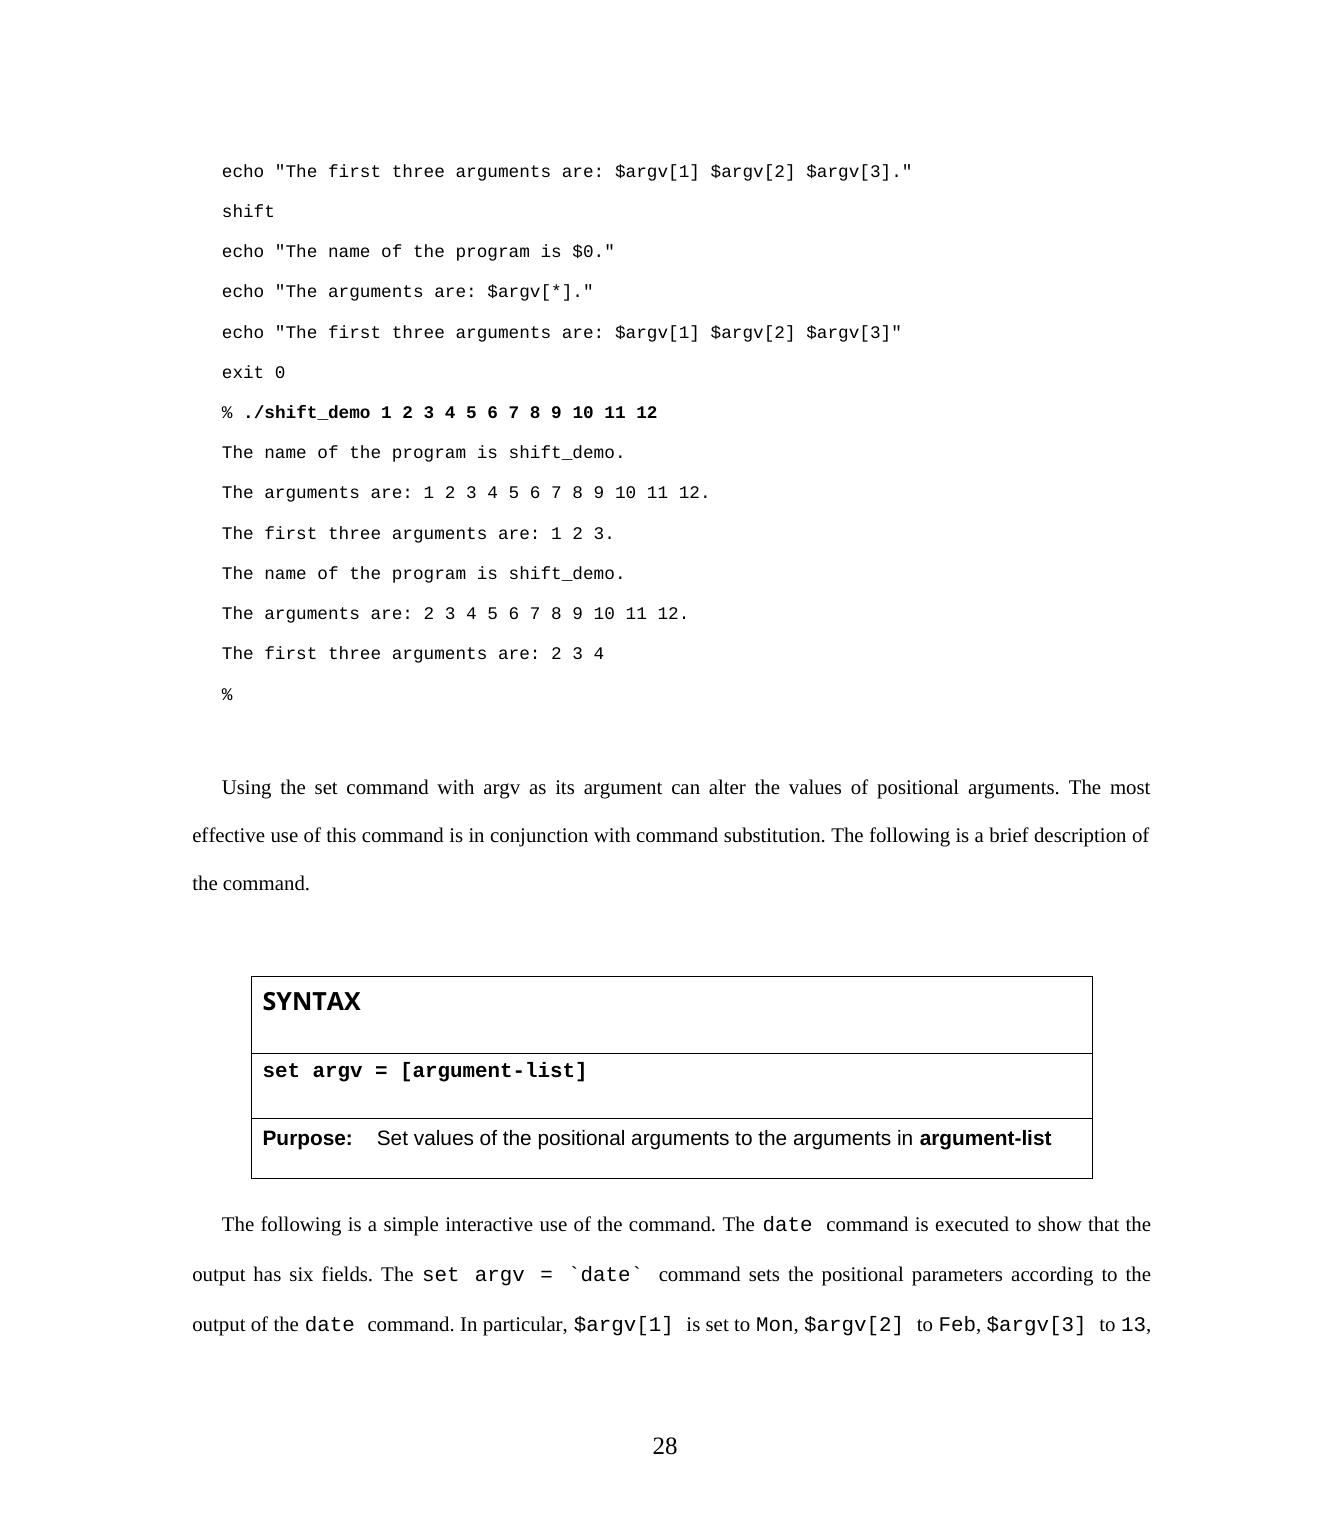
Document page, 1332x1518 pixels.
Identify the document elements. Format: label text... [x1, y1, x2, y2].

table_cell Purpose: Set values of the positional arguments to the arguments in argument-list [252, 1119, 1092, 1178]
text The name of the program is shift_demo. [222, 564, 1152, 585]
text Using the set command with argv as its argument can alter the values of positional arguments. The most effective use of this command is in conjunction with command substitution. The following is a brief description of the command. [192, 775, 1152, 895]
text The name of the program is shift_demo. [222, 444, 1152, 464]
table_cell set argv = [argument-list] [252, 1054, 1092, 1118]
text The first three arguments are: 1 2 3. [222, 524, 1152, 544]
text echo "The first three arguments are: $argv[1] $argv[2] $argv[3]." [222, 162, 1152, 183]
text % [222, 685, 1152, 705]
table_header SYNTAX [252, 977, 1092, 1052]
text The arguments are: 2 3 4 5 6 7 8 9 10 11 12. [222, 605, 1152, 625]
text The first three arguments are: 2 3 4 [222, 645, 1152, 665]
text The arguments are: 1 2 3 4 5 6 7 8 9 10 11 12. [222, 484, 1152, 504]
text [192, 1212, 1152, 1338]
text exit 0 [222, 363, 1152, 384]
text % ./shift_demo 1 2 3 4 5 6 7 8 9 10 11 12 [222, 404, 1152, 424]
text echo "The first three arguments are: $argv[1] $argv[2] $argv[3]" [222, 323, 1152, 343]
text echo "The arguments are: $argv[*]." [222, 283, 1152, 303]
text echo "The name of the program is $0." [222, 243, 1152, 263]
text shift [222, 203, 1152, 223]
